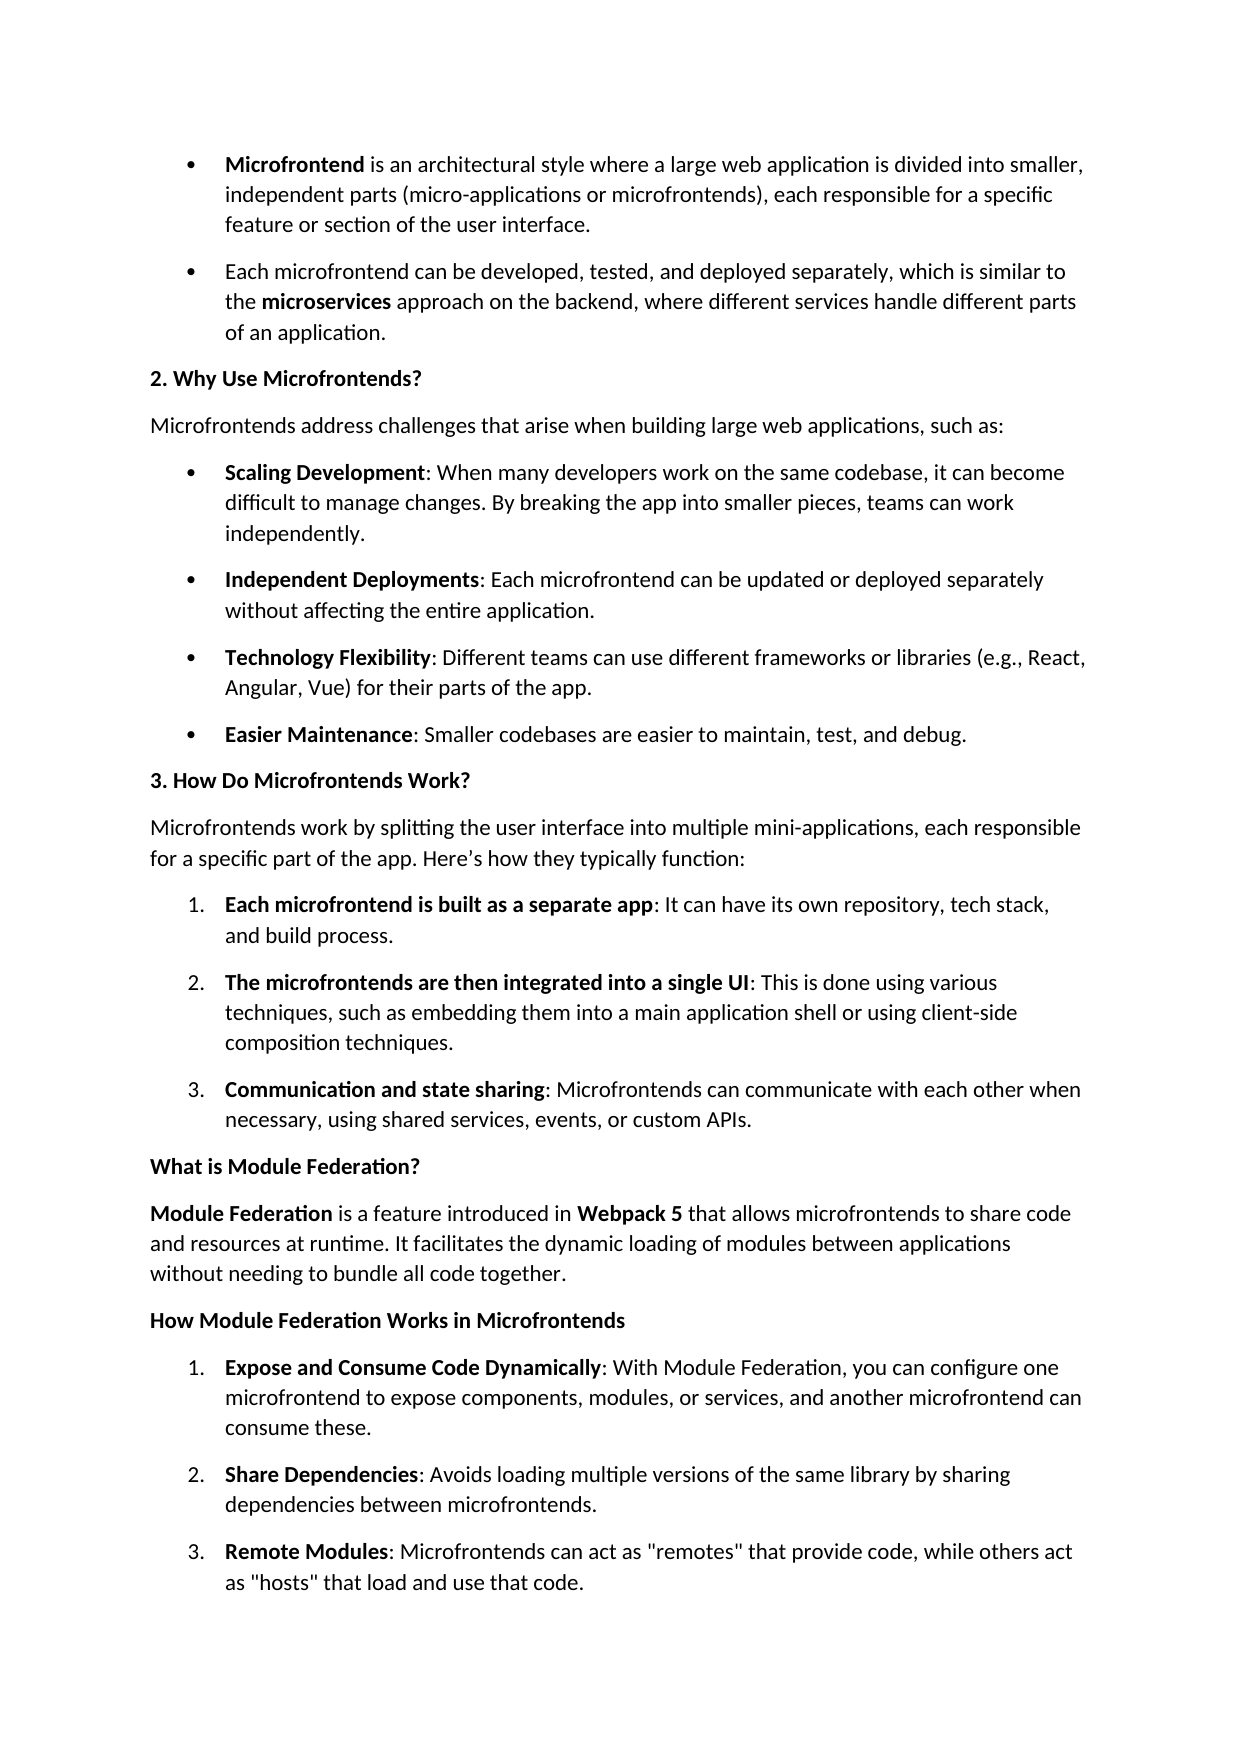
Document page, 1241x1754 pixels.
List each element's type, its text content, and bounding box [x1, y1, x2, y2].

text Microfrontends work by splitting the user interface into multiple mini-applications, each responsible for a specific part of the app. Here’s how they typically function: [150, 813, 1090, 872]
text How Module Federation Works in Microfrontends [150, 1306, 1090, 1334]
list Remote Modules: Microfrontends can act as "remotes" that provide code, while others act as "hosts" that load and use that code. [187, 1537, 1090, 1596]
list Communication and state sharing: Microfrontends can communicate with each other when necessary, using shared services, events, or custom APIs. [187, 1075, 1090, 1133]
list Technology Flexibility: Different teams can use different frameworks or libraries (e.g., React, Angular, Vue) for their parts of the app. [187, 643, 1090, 701]
list Independent Deployments: Each microfrontend can be updated or deployed separately without affecting the entire application. [187, 566, 1090, 624]
list Scaling Development: When many developers work on the same codebase, it can become difficult to manage changes. By breaking the app into smaller pieces, teams can work independently. [187, 458, 1090, 547]
text 3. How Do Microfrontends Work? [150, 767, 1090, 795]
list Each microfrontend can be developed, tested, and deployed separately, which is similar to the microservices approach on the backend, where different services handle different parts of an application. [187, 257, 1090, 346]
text Module Federation is a feature introduced in Webpack 5 that allows microfrontends to share code and resources at runtime. It facilitates the dynamic loading of modules between applications without needing to bundle all code together. [150, 1199, 1090, 1287]
text What is Module Federation? [150, 1152, 1090, 1180]
list Share Dependencies: Avoids loading multiple versions of the same library by sharing dependencies between microfrontends. [187, 1460, 1090, 1519]
text 2. Why Use Microfrontends? [150, 364, 1090, 393]
list Expose and Consume Code Dynamically: With Module Federation, you can configure one microfrontend to expose components, modules, or services, and another microfrontend can consume these. [187, 1353, 1090, 1442]
list Easier Maintenance: Smaller codebases are easier to maintain, test, and debug. [187, 720, 1090, 748]
list Microfrontend is an architectural style where a large web application is divided into smaller, independent parts (micro-applications or microfrontends), each responsible for a specific feature or section of the user interface. [187, 150, 1090, 238]
list Each microfrontend is built as a separate app: It can have its own repository, tech stack, and build process. [187, 891, 1090, 949]
list The microfrontends are then integrated into a single UI: This is done using various techniques, such as embedding them into a main application shell or using client-side composition techniques. [187, 968, 1090, 1056]
text Microfrontends address challenges that arise when building large web applications, such as: [150, 411, 1090, 439]
